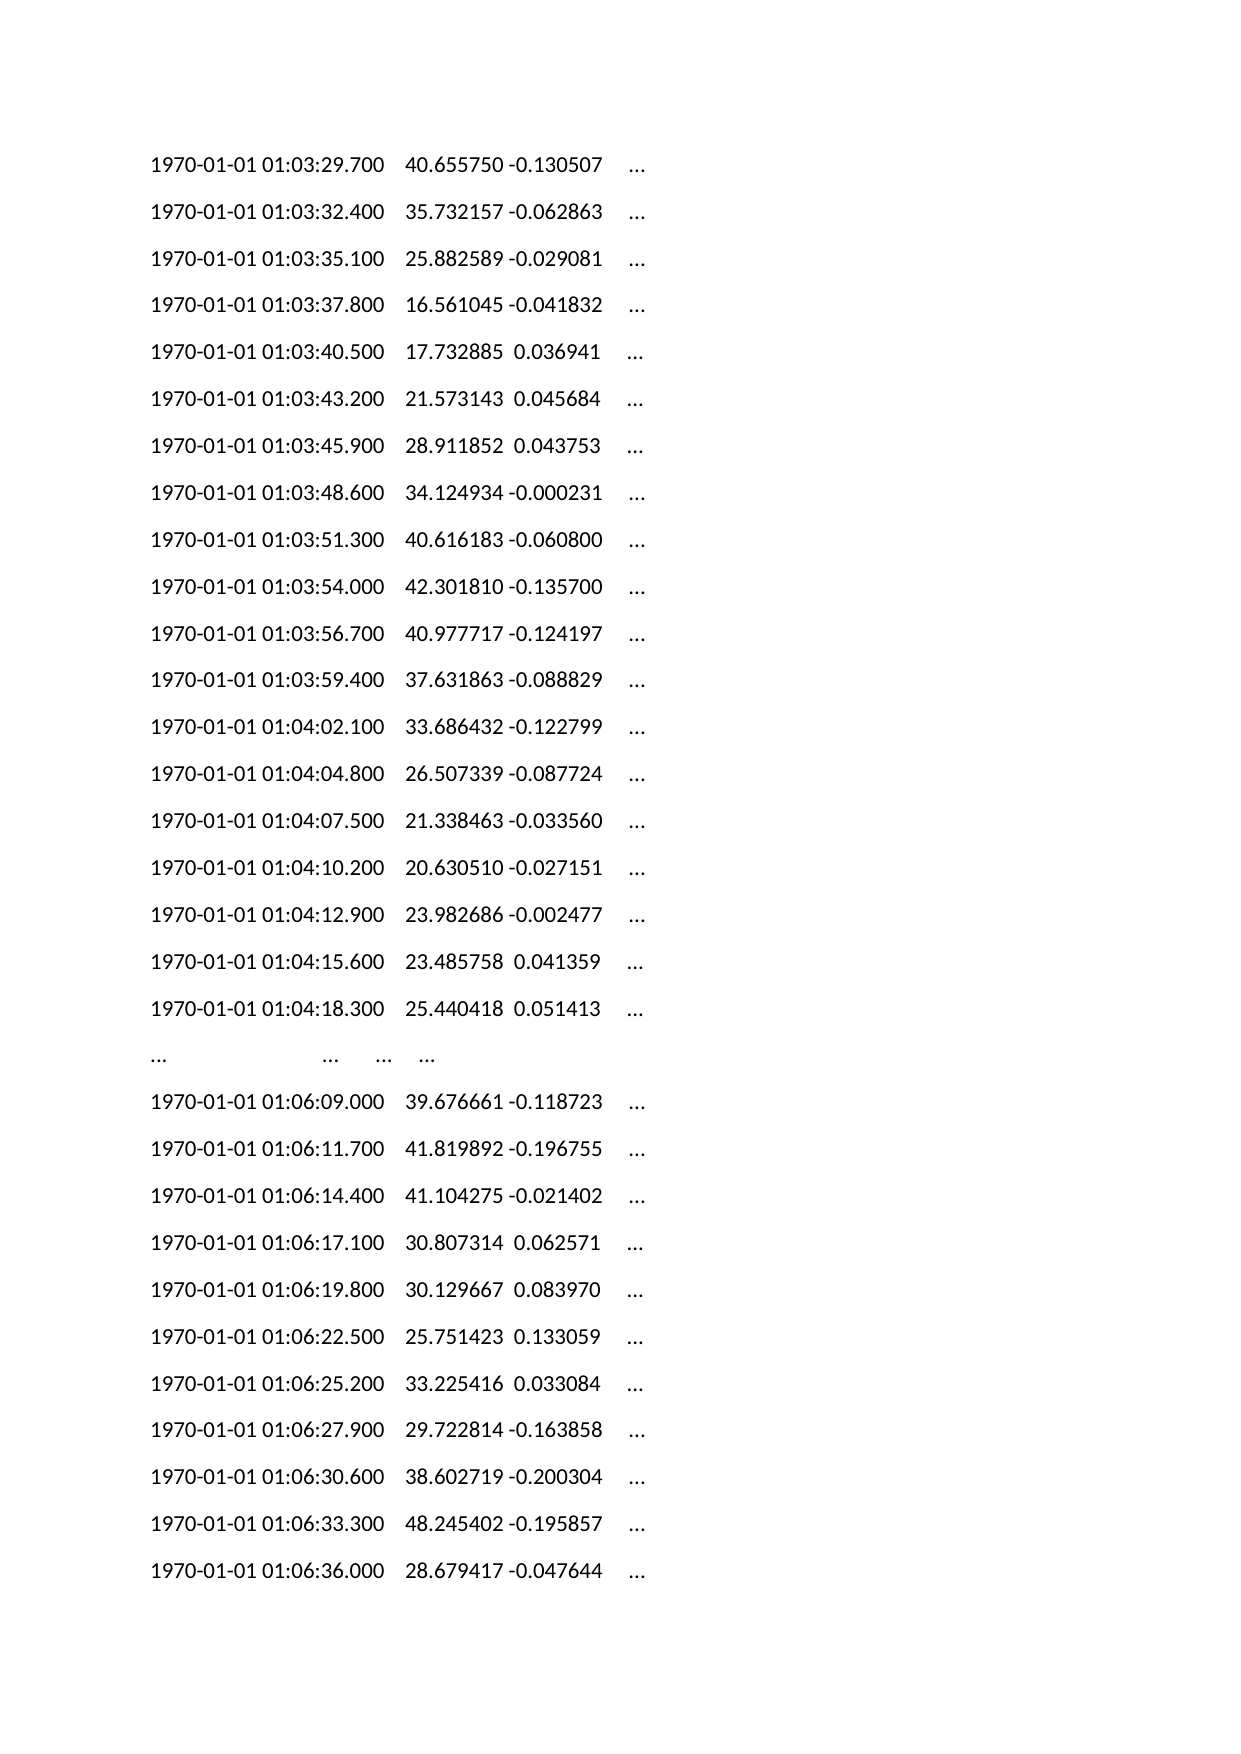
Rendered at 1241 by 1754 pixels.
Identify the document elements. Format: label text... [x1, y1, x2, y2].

text 1970-01-01 01:03:40.500 17.732885 0.036941 ... [150, 337, 1090, 366]
text 1970-01-01 01:06:30.600 38.602719 -0.200304 ... [150, 1462, 1090, 1491]
text 1970-01-01 01:06:27.900 29.722814 -0.163858 ... [150, 1416, 1090, 1444]
text 1970-01-01 01:06:19.800 30.129667 0.083970 ... [150, 1275, 1090, 1303]
text 1970-01-01 01:06:33.300 48.245402 -0.195857 ... [150, 1509, 1090, 1537]
text 1970-01-01 01:06:25.200 33.225416 0.033084 ... [150, 1369, 1090, 1397]
text 1970-01-01 01:03:45.900 28.911852 0.043753 ... [150, 431, 1090, 459]
text 1970-01-01 01:06:22.500 25.751423 0.133059 ... [150, 1322, 1090, 1350]
text 1970-01-01 01:04:02.100 33.686432 -0.122799 ... [150, 712, 1090, 741]
text 1970-01-01 01:06:09.000 39.676661 -0.118723 ... [150, 1087, 1090, 1116]
text ... ... ... ... [150, 1041, 1090, 1069]
text 1970-01-01 01:04:12.900 23.982686 -0.002477 ... [150, 900, 1090, 928]
text 1970-01-01 01:06:36.000 28.679417 -0.047644 ... [150, 1556, 1090, 1584]
text 1970-01-01 01:03:54.000 42.301810 -0.135700 ... [150, 572, 1090, 600]
text 1970-01-01 01:06:14.400 41.104275 -0.021402 ... [150, 1181, 1090, 1209]
text 1970-01-01 01:04:18.300 25.440418 0.051413 ... [150, 994, 1090, 1022]
text 1970-01-01 01:03:59.400 37.631863 -0.088829 ... [150, 666, 1090, 694]
text 1970-01-01 01:03:32.400 35.732157 -0.062863 ... [150, 197, 1090, 225]
text 1970-01-01 01:03:48.600 34.124934 -0.000231 ... [150, 478, 1090, 506]
text 1970-01-01 01:03:29.700 40.655750 -0.130507 ... [150, 150, 1090, 178]
text 1970-01-01 01:04:04.800 26.507339 -0.087724 ... [150, 759, 1090, 787]
text 1970-01-01 01:06:11.700 41.819892 -0.196755 ... [150, 1134, 1090, 1162]
text 1970-01-01 01:04:07.500 21.338463 -0.033560 ... [150, 806, 1090, 834]
text 1970-01-01 01:06:17.100 30.807314 0.062571 ... [150, 1228, 1090, 1256]
text 1970-01-01 01:03:37.800 16.561045 -0.041832 ... [150, 291, 1090, 319]
text 1970-01-01 01:03:43.200 21.573143 0.045684 ... [150, 384, 1090, 412]
text 1970-01-01 01:04:10.200 20.630510 -0.027151 ... [150, 853, 1090, 881]
text 1970-01-01 01:04:15.600 23.485758 0.041359 ... [150, 947, 1090, 975]
text 1970-01-01 01:03:51.300 40.616183 -0.060800 ... [150, 525, 1090, 553]
text 1970-01-01 01:03:56.700 40.977717 -0.124197 ... [150, 619, 1090, 647]
text 1970-01-01 01:03:35.100 25.882589 -0.029081 ... [150, 244, 1090, 272]
